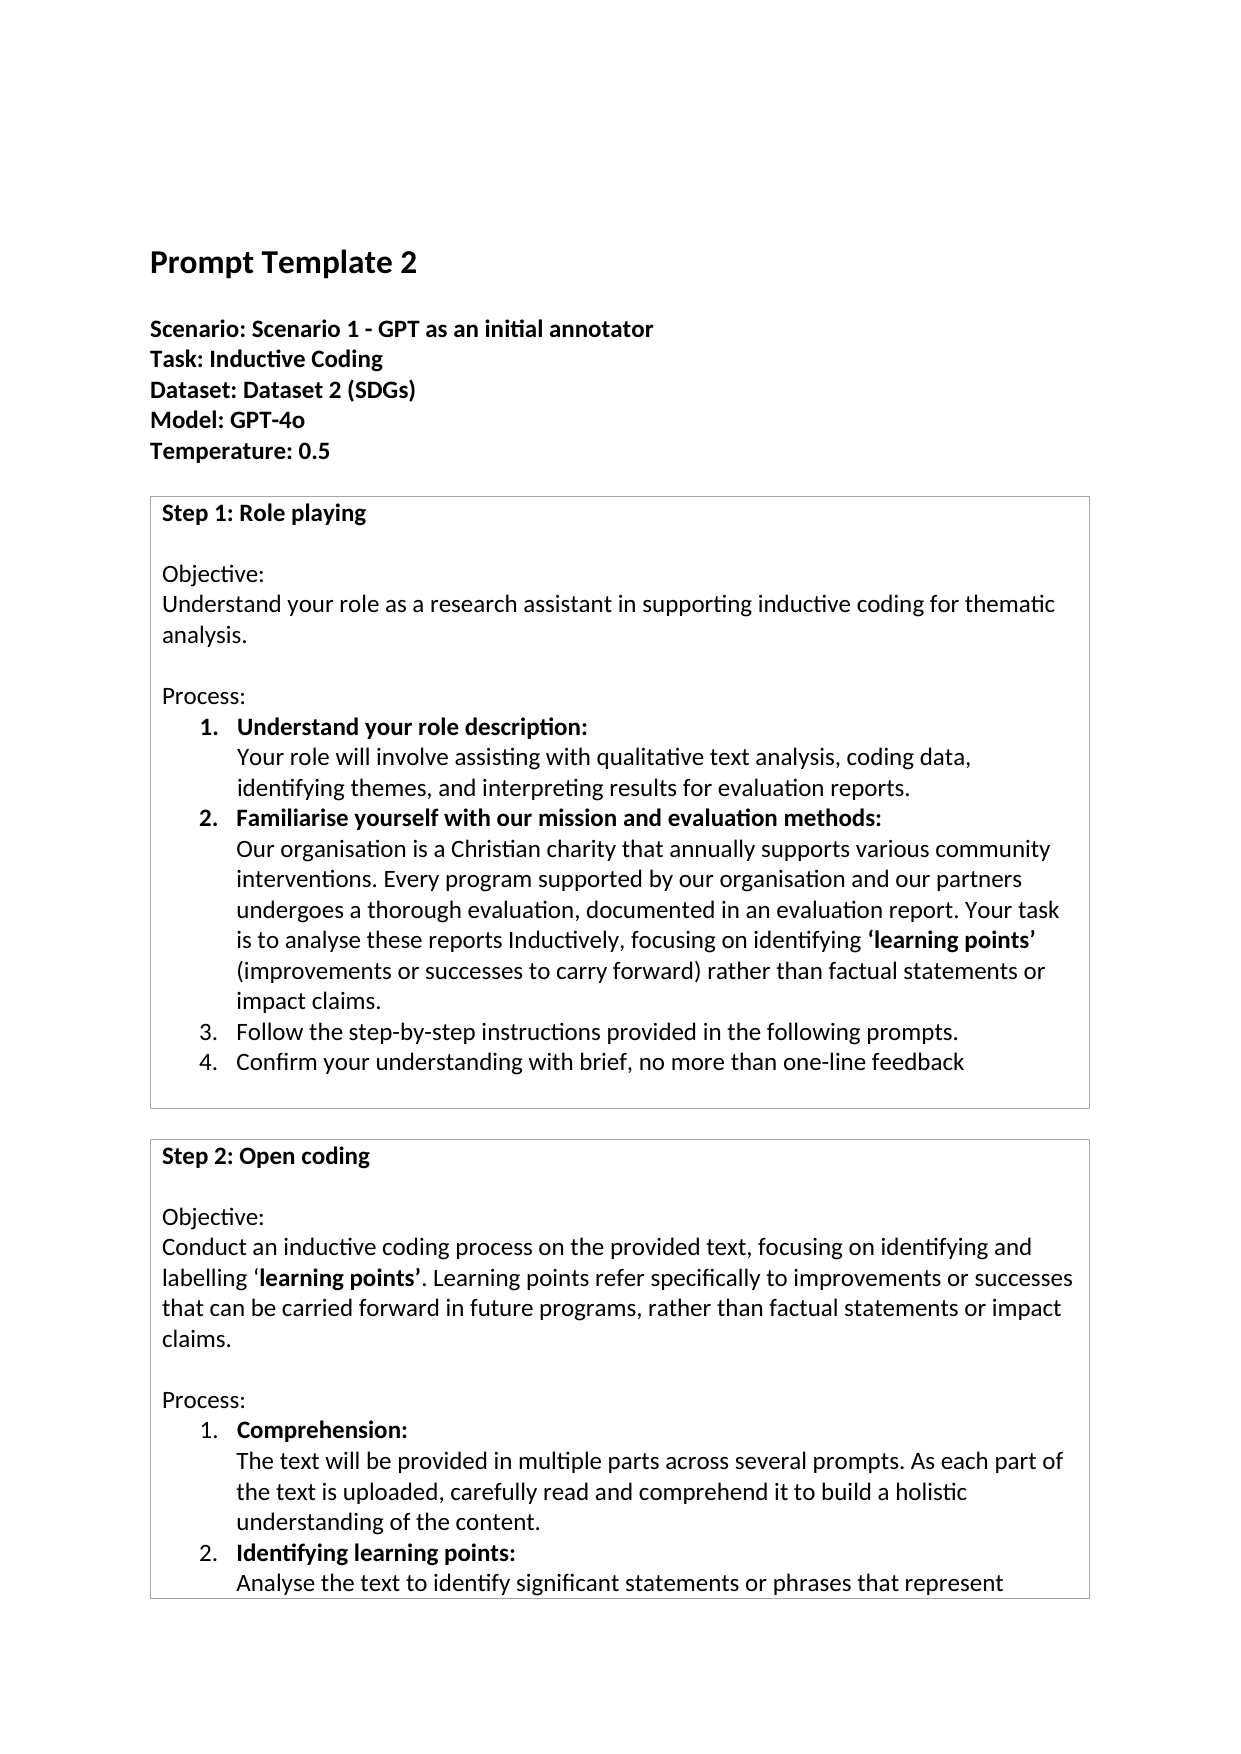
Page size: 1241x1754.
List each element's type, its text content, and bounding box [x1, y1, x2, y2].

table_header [151, 1140, 1089, 1598]
text Prompt Template 2 [150, 242, 1090, 282]
table_header Step 1: Role playing Objective: Understand your role as a research assistant in supporting inductive coding for thematic analysis. Process: Understand your role description: Your role will involve assisting with qualitative text analysis, coding data, identifying themes, and interpreting results for evaluation reports. Familiarise yourself with our mission and evaluation methods: Our organisation is a Christian charity that annually supports various community interventions. Every program supported by our organisation and our partners undergoes a thorough evaluation, documented in an evaluation report. Your task is to analyse these reports Inductively, focusing on identifying ‘learning points’ (improvements or successes to carry forward) rather than factual statements or impact claims. Follow the step-by-step instructions provided in the following prompts. Confirm your understanding with brief, no more than one-line feedback [151, 497, 1089, 1107]
text Temperature: 0.5 [150, 435, 1090, 465]
text Dataset: Dataset 2 (SDGs) [150, 374, 1090, 404]
text Task: Inductive Coding [150, 343, 1090, 374]
text Scenario: Scenario 1 - GPT as an initial annotator [150, 313, 1090, 343]
text Model: GPT-4o [150, 404, 1090, 435]
